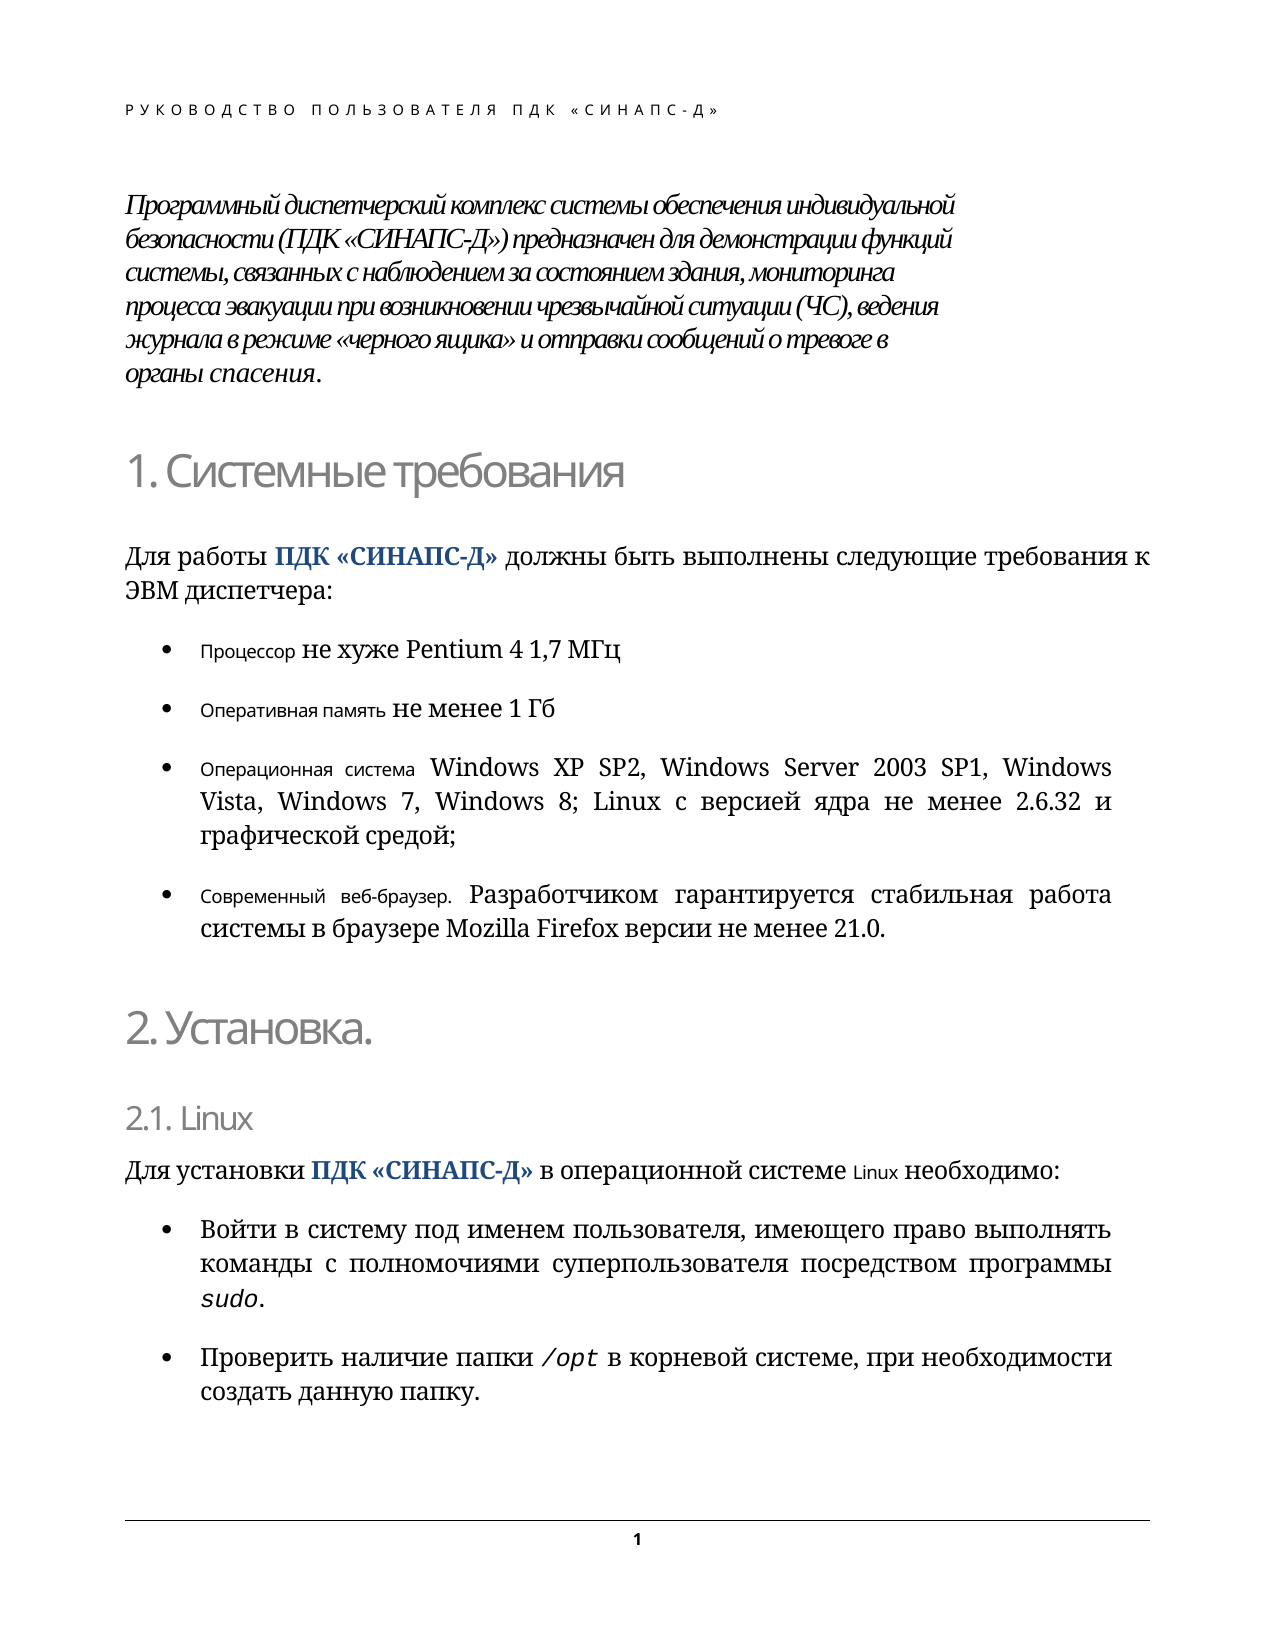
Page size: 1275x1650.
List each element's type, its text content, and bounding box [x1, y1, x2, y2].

subtitle Программный диспетчерский комплекс системы обеспечения индивидуальной безопасности (ПДК «СИНАПС-Д») предназначен для демонстрации функций системы, связанных с наблюдением за состоянием здания, мониторинга процесса эвакуации при возникновении чрезвычайной ситуации (ЧС), ведения журнала в режиме «черного ящика» и отправки сообщений о тревоге в органы спасения. [125, 187, 962, 389]
list Оперативная память не менее 1 Гб [162, 691, 1112, 725]
list Операционная система Windows XP SP2, Windows Server 2003 SP1, Windows Vista, Windows 7, Windows 8; Linux с версией ядра не менее 2.6.32 и графической средой; [162, 750, 1112, 852]
list Войти в систему под именем пользователя, имеющего право выполнять команды с полномочиями суперпользователя посредством программы sudo. [162, 1212, 1112, 1314]
title 2. Установка. [125, 995, 925, 1058]
title 1. Системные требования [125, 439, 925, 501]
subtitle 2.1. Linux [125, 1095, 1150, 1141]
list Современный веб-браузер. Разработчиком гарантируется стабильная работа системы в браузере Mozilla Firefox версии не менее 21.0. [162, 877, 1112, 945]
list Процессор не хуже Pentium 4 1,7 МГц [162, 632, 1112, 666]
text Для работы ПДК «СИНАПС-Д» должны быть выполнены следующие требования к ЭВМ диспетчера: [125, 539, 1150, 607]
list Проверить наличие папки /opt в корневой системе, при необходимости создать данную папку. [162, 1339, 1112, 1408]
text Для установки ПДК «СИНАПС-Д» в операционной системе Linux необходимо: [125, 1153, 1150, 1187]
